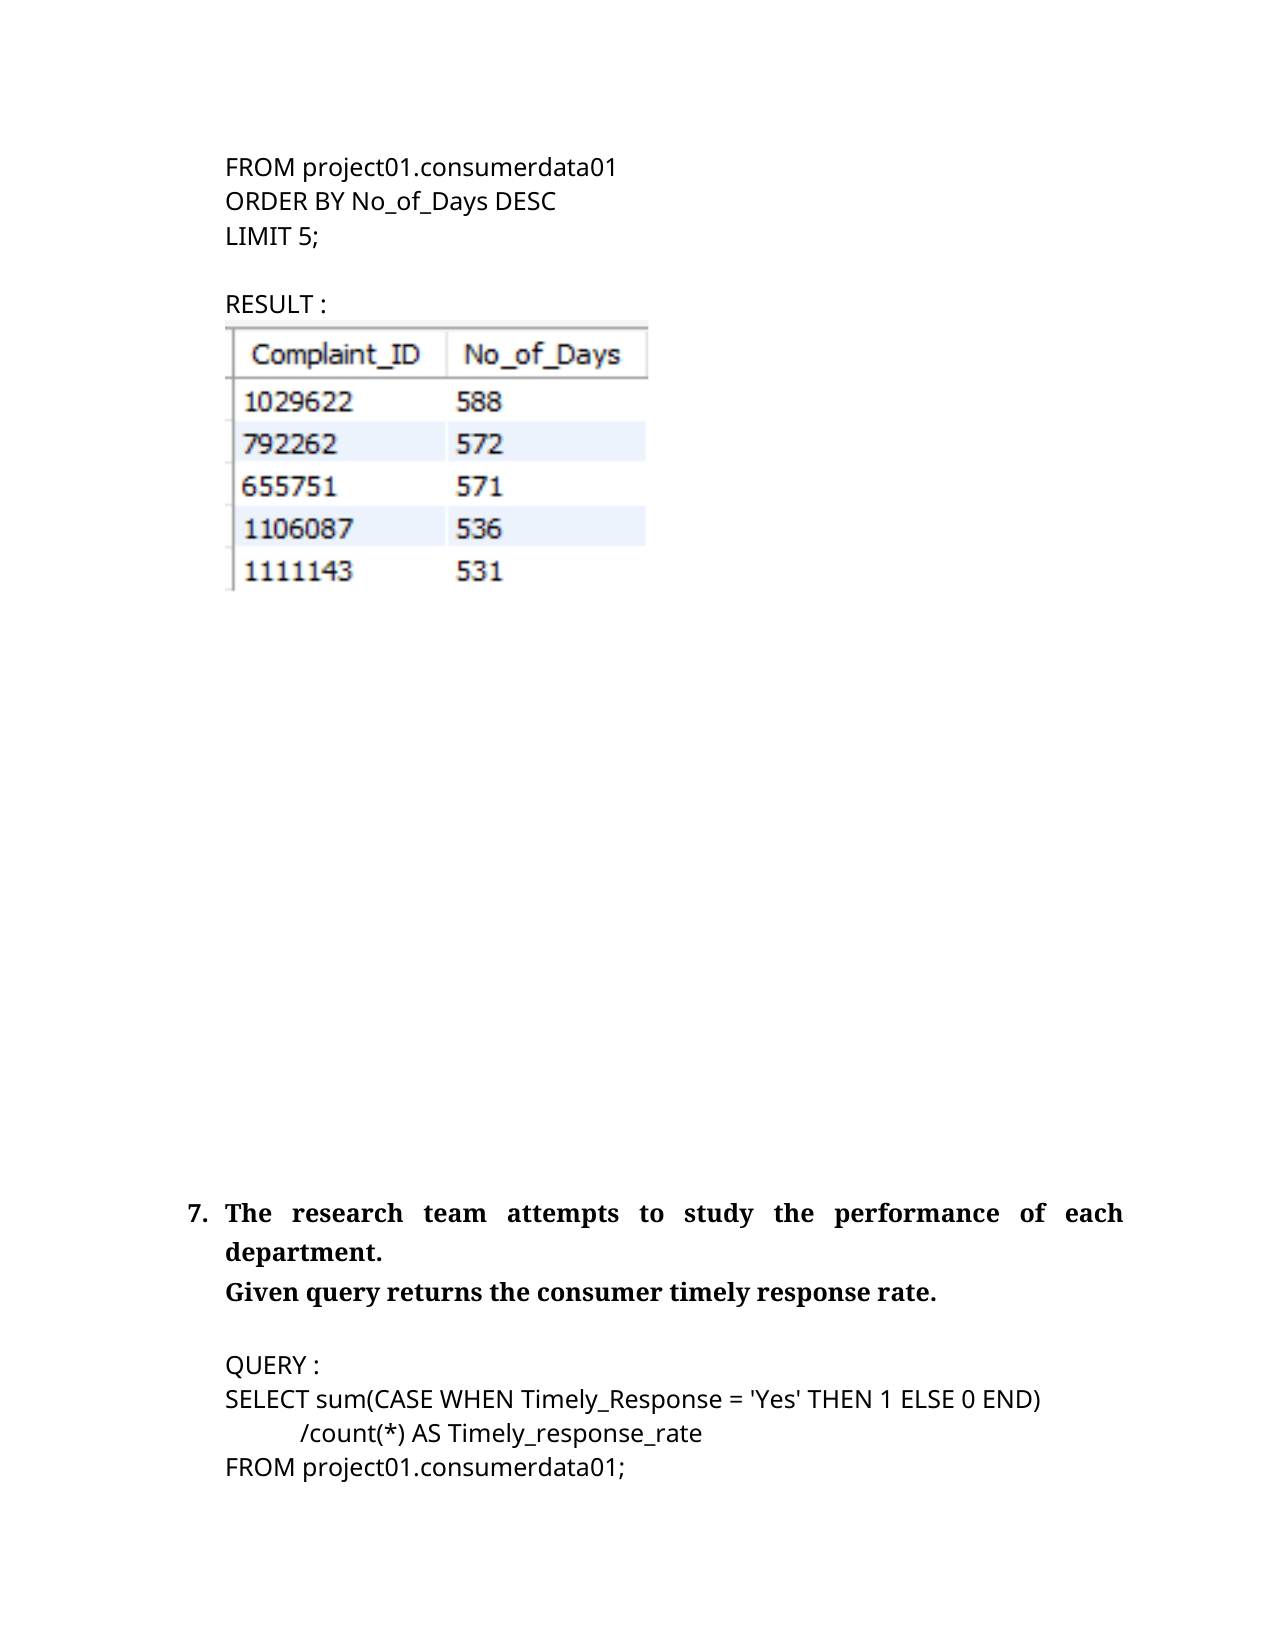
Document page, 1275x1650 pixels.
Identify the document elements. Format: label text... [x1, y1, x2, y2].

text LIMIT 5; [225, 218, 1125, 252]
text FROM project01.consumerdata01; [225, 1450, 1125, 1484]
text ORDER BY No_of_Days DESC [225, 184, 1125, 218]
text QUERY : [225, 1347, 1125, 1382]
text FROM project01.consumerdata01 [225, 150, 1125, 184]
picture [225, 320, 649, 609]
list The research team attempts to study the performance of each department. [187, 1196, 1125, 1269]
text /count(*) AS Timely_response_rate [225, 1416, 1125, 1450]
text RESULT : [150, 286, 1125, 320]
text Given query returns the consumer timely response rate. [225, 1274, 1125, 1308]
text SELECT sum(CASE WHEN Timely_Response = 'Yes' THEN 1 ELSE 0 END) [225, 1382, 1125, 1416]
